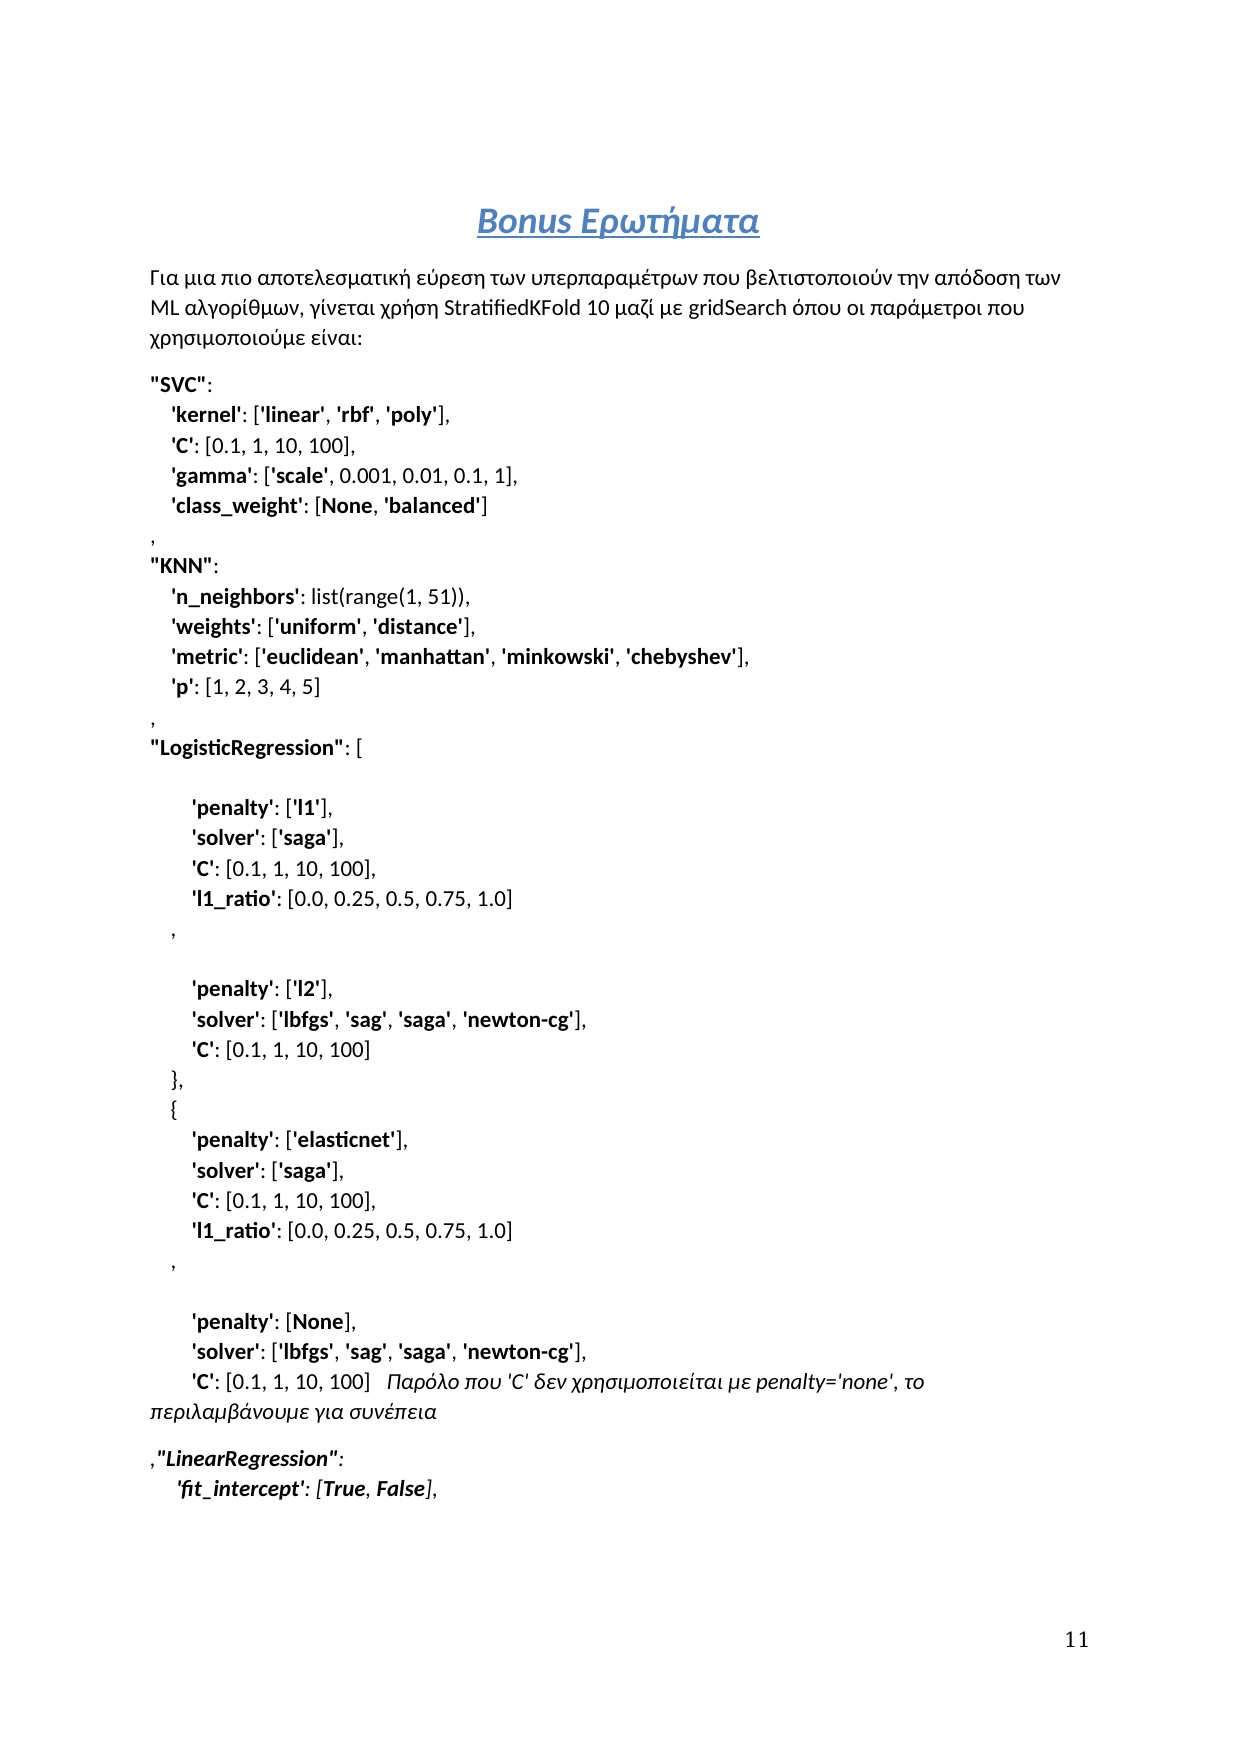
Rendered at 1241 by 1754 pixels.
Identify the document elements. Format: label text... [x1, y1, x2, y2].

text Για μια πιο αποτελεσματική εύρεση των υπερπαραμέτρων που βελτιστοποιούν την απόδοση των ML αλγορίθμων, γίνεται χρήση StratifiedKFold 10 μαζί με gridSearch όπου οι παράμετροι που χρησιμοποιούμε είναι: [150, 263, 1090, 351]
text "SVC": 'kernel': ['linear', 'rbf', 'poly'], 'C': [0.1, 1, 10, 100], 'gamma': ['scale', 0.001, 0.01, 0.1, 1], 'class_weight': [None, 'balanced'] , "KNN": 'n_neighbors': list(range(1, 51)), 'weights': ['uniform', 'distance'], 'metric': ['euclidean', 'manhattan', 'minkowski', 'chebyshev'], 'p': [1, 2, 3, 4, 5] , "LogisticRegression": [ 'penalty': ['l1'], 'solver': ['saga'], 'C': [0.1, 1, 10, 100], 'l1_ratio': [0.0, 0.25, 0.5, 0.75, 1.0] , 'penalty': ['l2'], 'solver': ['lbfgs', 'sag', 'saga', 'newton-cg'], 'C': [0.1, 1, 10, 100] }, { 'penalty': ['elasticnet'], 'solver': ['saga'], 'C': [0.1, 1, 10, 100], 'l1_ratio': [0.0, 0.25, 0.5, 0.75, 1.0] , 'penalty': [None], 'solver': ['lbfgs', 'sag', 'saga', 'newton-cg'], 'C': [0.1, 1, 10, 100] Παρόλο που 'C' δεν χρησιμοποιείται με penalty='none', το περιλαμβάνουμε για συνέπεια [150, 370, 1090, 1425]
text ,"LinearRegression": 'fit_intercept': [True, False], [150, 1444, 1090, 1533]
text Bonus Ερωτήματα [150, 197, 1090, 243]
